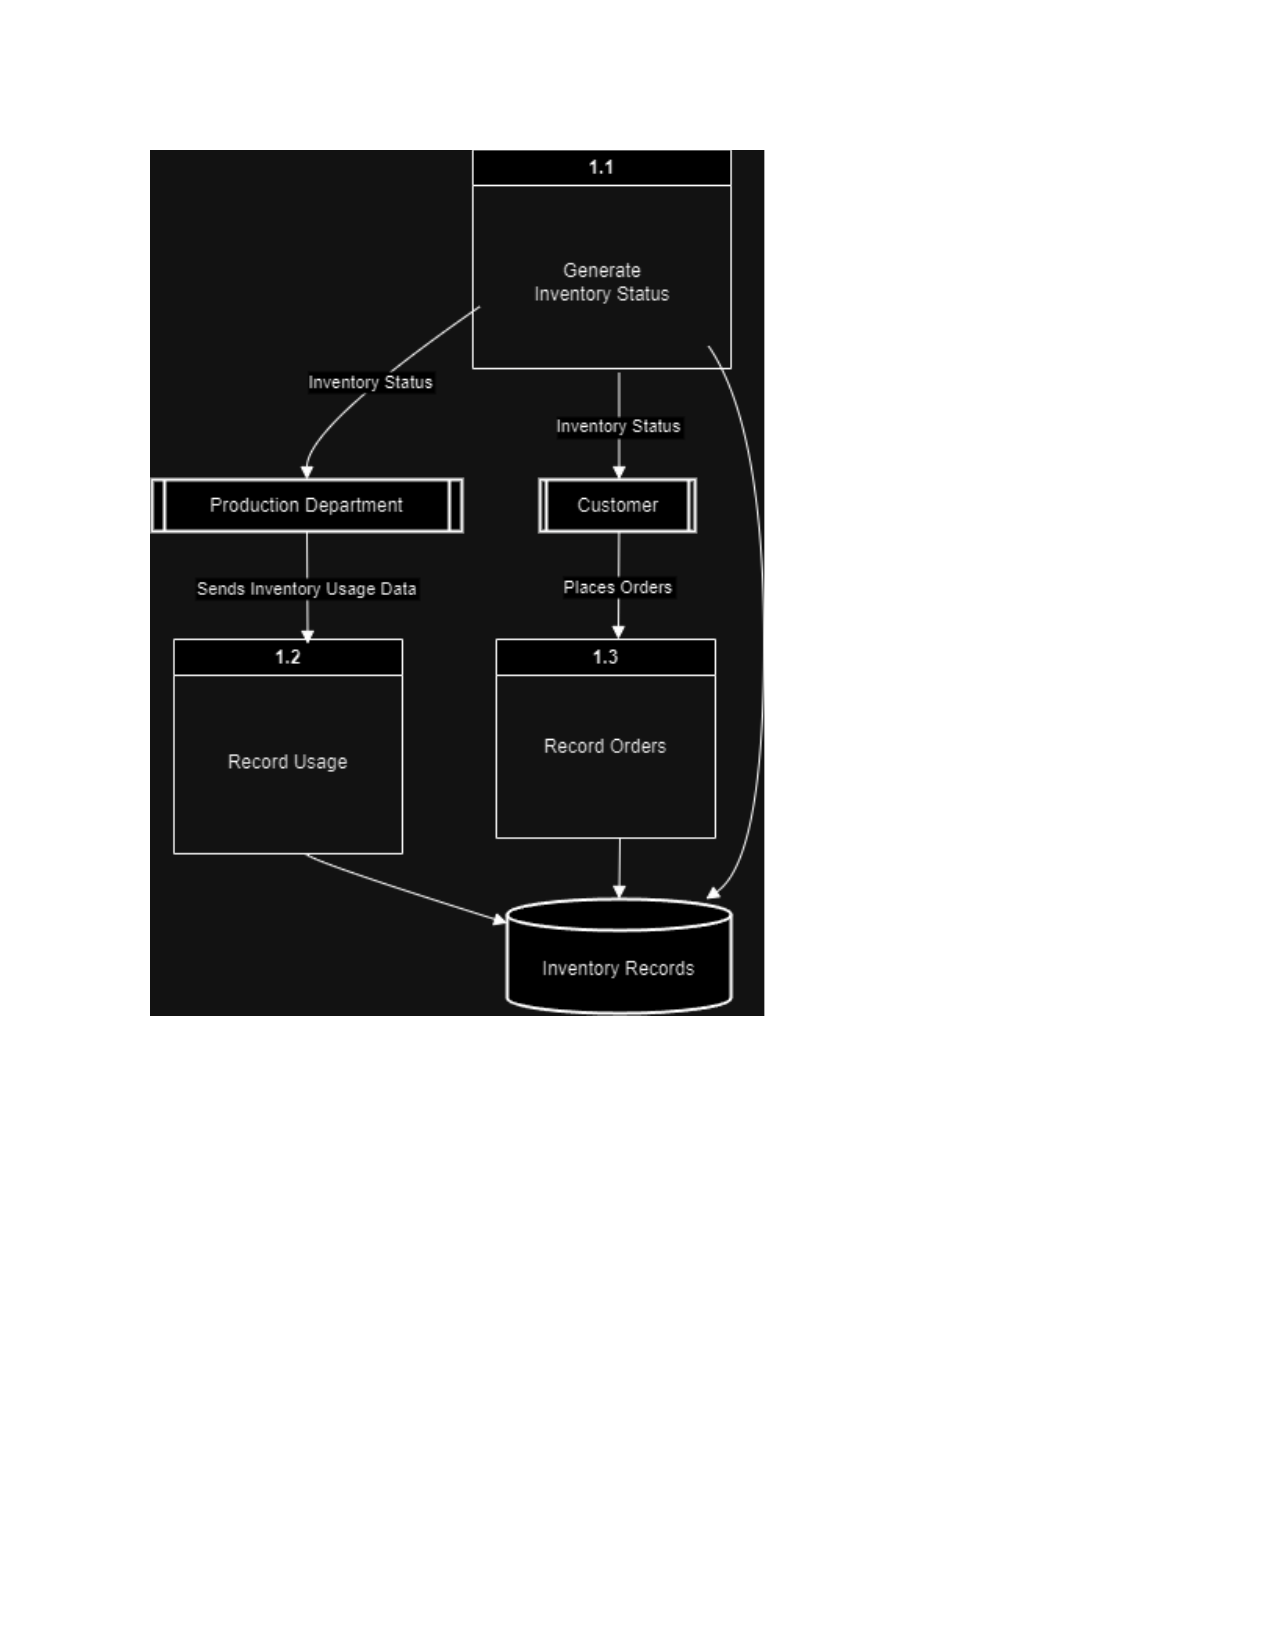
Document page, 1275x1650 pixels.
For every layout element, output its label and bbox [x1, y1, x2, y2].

picture [150, 150, 765, 1016]
